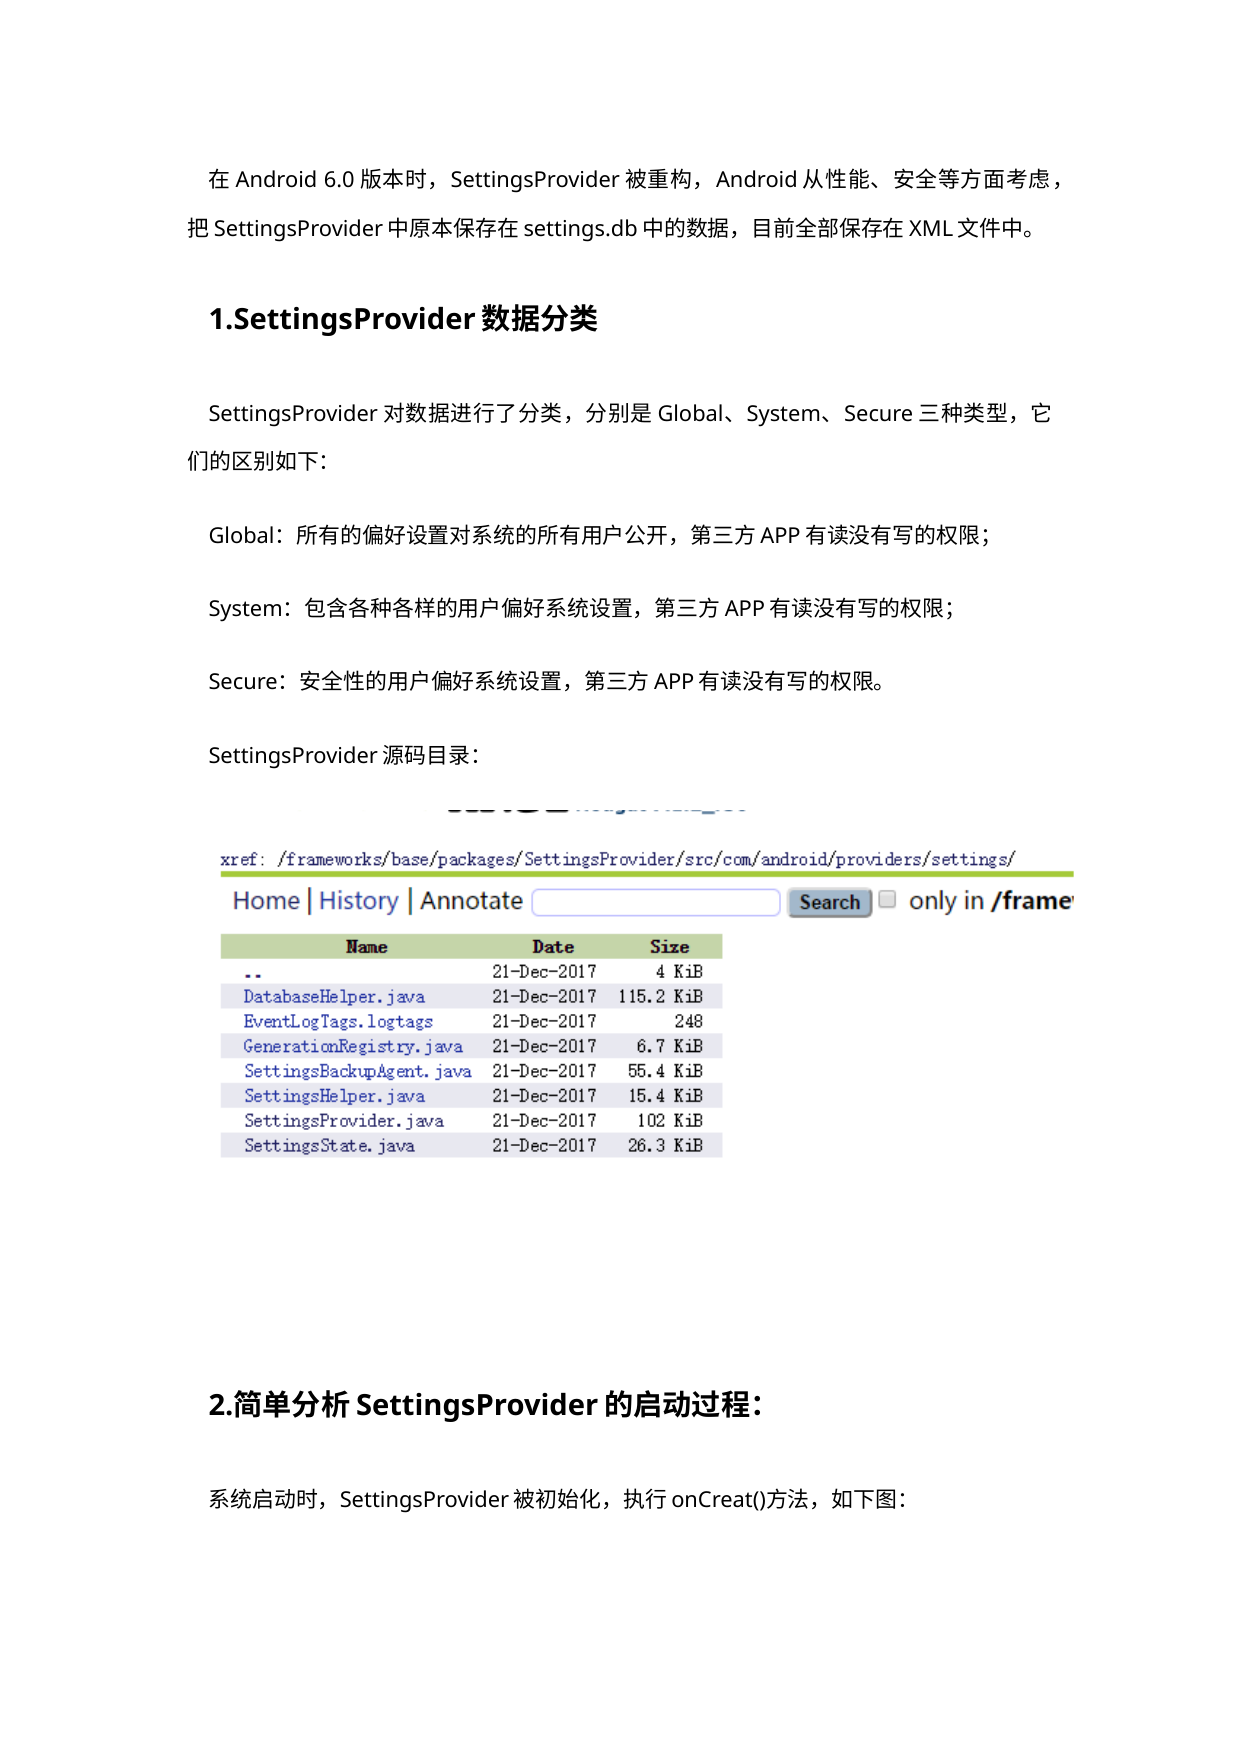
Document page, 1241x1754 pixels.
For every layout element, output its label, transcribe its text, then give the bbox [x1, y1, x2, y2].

text 2.简单分析SettingsProvider的启动过程： [187, 1371, 1053, 1436]
text Secure：安全性的用户偏好系统设置，第三方APP有读没有写的权限。 [187, 664, 1053, 696]
text 1.SettingsProvider数据分类 [187, 284, 1053, 349]
text SettingsProvider源码目录： [187, 737, 1053, 770]
text 在Android 6.0版本时，SettingsProvider被重构，Android从性能、安全等方面考虑，把SettingsProvider中原本保存在settings.db中的数据，目前全部保存在XML文件中。 [187, 162, 1053, 243]
text Global：所有的偏好设置对系统的所有用户公开，第三方APP有读没有写的权限； [187, 517, 1053, 550]
text System：包含各种各样的用户偏好系统设置，第三方APP有读没有写的权限； [187, 591, 1053, 623]
picture [208, 810, 1074, 1314]
text SettingsProvider对数据进行了分类，分别是Global、System、Secure三种类型，它们的区别如下： [187, 395, 1053, 476]
text 系统启动时，SettingsProvider被初始化，执行onCreat()方法，如下图： [187, 1482, 1053, 1514]
